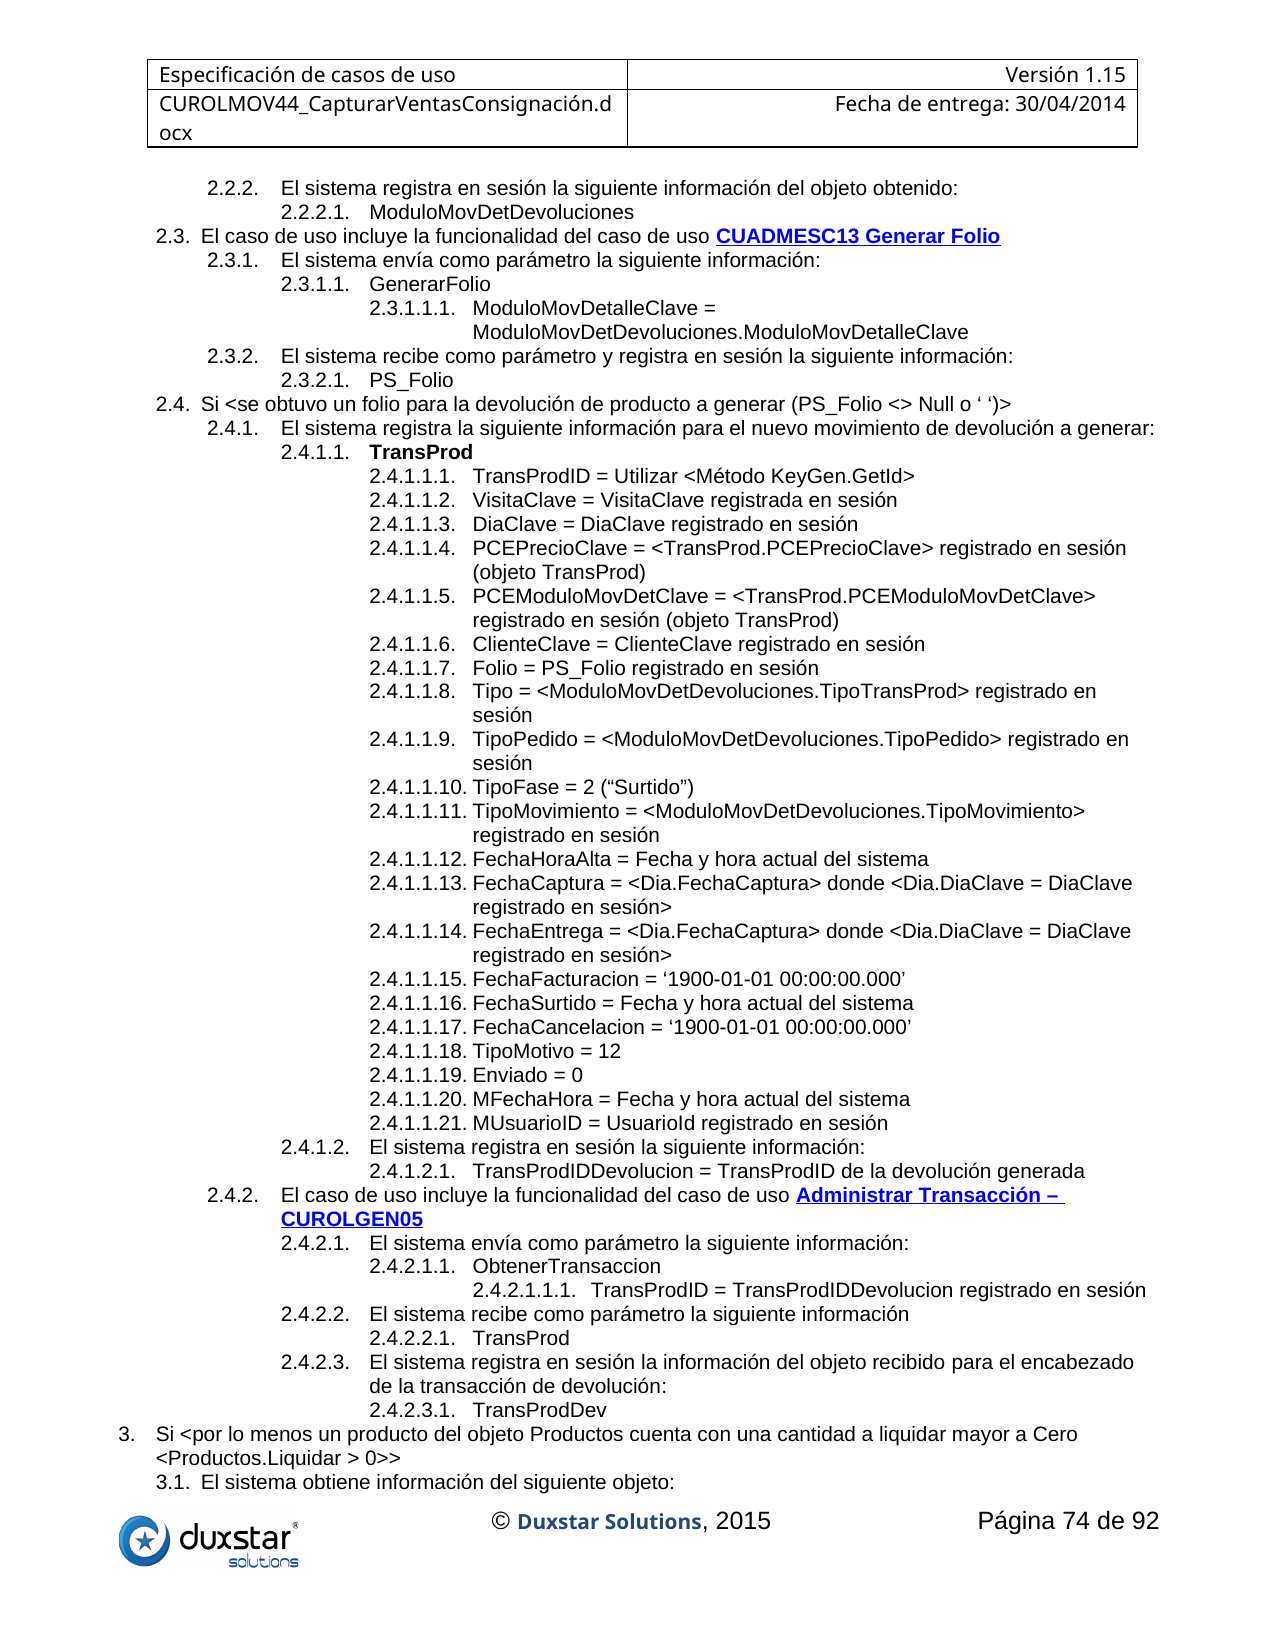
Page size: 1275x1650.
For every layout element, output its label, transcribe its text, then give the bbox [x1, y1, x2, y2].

list Si <se obtuvo un folio para la devolución de producto a generar (PS_Folio <> Null o ‘ ‘)> [156, 392, 1157, 416]
list ObtenerTransaccion [369, 1254, 1157, 1278]
list TipoMovimiento = <ModuloMovDetDevoluciones.TipoMovimiento> registrado en sesión [369, 799, 1157, 847]
list GenerarFolio [281, 272, 1157, 296]
list El sistema envía como parámetro la siguiente información: [207, 248, 1157, 272]
list El sistema obtiene información del siguiente objeto: [156, 1470, 1157, 1494]
list TipoFase = 2 (“Surtido”) [369, 775, 1157, 799]
list TransProdID = Utilizar <Método KeyGen.GetId> [369, 464, 1157, 488]
list TransProd [369, 1326, 1157, 1350]
list MFechaHora = Fecha y hora actual del sistema [369, 1087, 1157, 1111]
list ClienteClave = ClienteClave registrado en sesión [369, 631, 1157, 655]
list PCEModuloMovDetClave = <TransProd.PCEModuloMovDetClave> registrado en sesión (objeto TransProd) [369, 583, 1157, 631]
list FechaFacturacion = ‘1900-01-01 00:00:00.000’ [369, 967, 1157, 991]
list FechaHoraAlta = Fecha y hora actual del sistema [369, 847, 1157, 871]
list Si <por lo menos un producto del objeto Productos cuenta con una cantidad a liquidar mayor a Cero <Productos.Liquidar > 0>> [118, 1422, 1157, 1470]
list El sistema registra en sesión la información del objeto recibido para el encabezado de la transacción de devolución: [281, 1350, 1157, 1398]
list TransProdID = TransProdIDDevolucion registrado en sesión [472, 1278, 1157, 1302]
list FechaCaptura = <Dia.FechaCaptura> donde <Dia.DiaClave = DiaClave registrado en sesión> [369, 871, 1157, 919]
list El sistema registra en sesión la siguiente información: [281, 1134, 1157, 1158]
list VisitaClave = VisitaClave registrada en sesión [369, 488, 1157, 512]
list ModuloMovDetDevoluciones [281, 200, 1157, 224]
list El sistema recibe como parámetro la siguiente información [281, 1302, 1157, 1326]
list Tipo = <ModuloMovDetDevoluciones.TipoTransProd> registrado en sesión [369, 679, 1157, 727]
list MUsuarioID = UsuarioId registrado en sesión [369, 1111, 1157, 1134]
list PCEPrecioClave = <TransProd.PCEPrecioClave> registrado en sesión (objeto TransProd) [369, 536, 1157, 583]
list TipoMotivo = 12 [369, 1039, 1157, 1063]
list PS_Folio [281, 368, 1157, 392]
list FechaEntrega = <Dia.FechaCaptura> donde <Dia.DiaClave = DiaClave registrado en sesión> [369, 919, 1157, 967]
list TransProdIDDevolucion = TransProdID de la devolución generada [369, 1158, 1157, 1182]
list TipoPedido = <ModuloMovDetDevoluciones.TipoPedido> registrado en sesión [369, 727, 1157, 775]
list TransProd [281, 440, 1157, 464]
list El caso de uso incluye la funcionalidad del caso de uso CUADMESC13 Generar Folio [156, 224, 1157, 248]
list DiaClave = DiaClave registrado en sesión [369, 512, 1157, 536]
list El sistema registra la siguiente información para el nuevo movimiento de devolución a generar: [207, 416, 1157, 440]
list FechaCancelacion = ‘1900-01-01 00:00:00.000’ [369, 1015, 1157, 1039]
list El sistema recibe como parámetro y registra en sesión la siguiente información: [207, 344, 1157, 368]
list El caso de uso incluye la funcionalidad del caso de uso Administrar Transacción – CUROLGEN05 [207, 1182, 1157, 1230]
list El sistema registra en sesión la siguiente información del objeto obtenido: [207, 176, 1157, 200]
list TransProdDev [369, 1398, 1157, 1422]
list ModuloMovDetalleClave = ModuloMovDetDevoluciones.ModuloMovDetalleClave [369, 296, 1157, 344]
list FechaSurtido = Fecha y hora actual del sistema [369, 991, 1157, 1015]
list Folio = PS_Folio registrado en sesión [369, 655, 1157, 679]
picture [118, 1506, 299, 1571]
list Enviado = 0 [369, 1063, 1157, 1087]
list El sistema envía como parámetro la siguiente información: [281, 1230, 1157, 1254]
